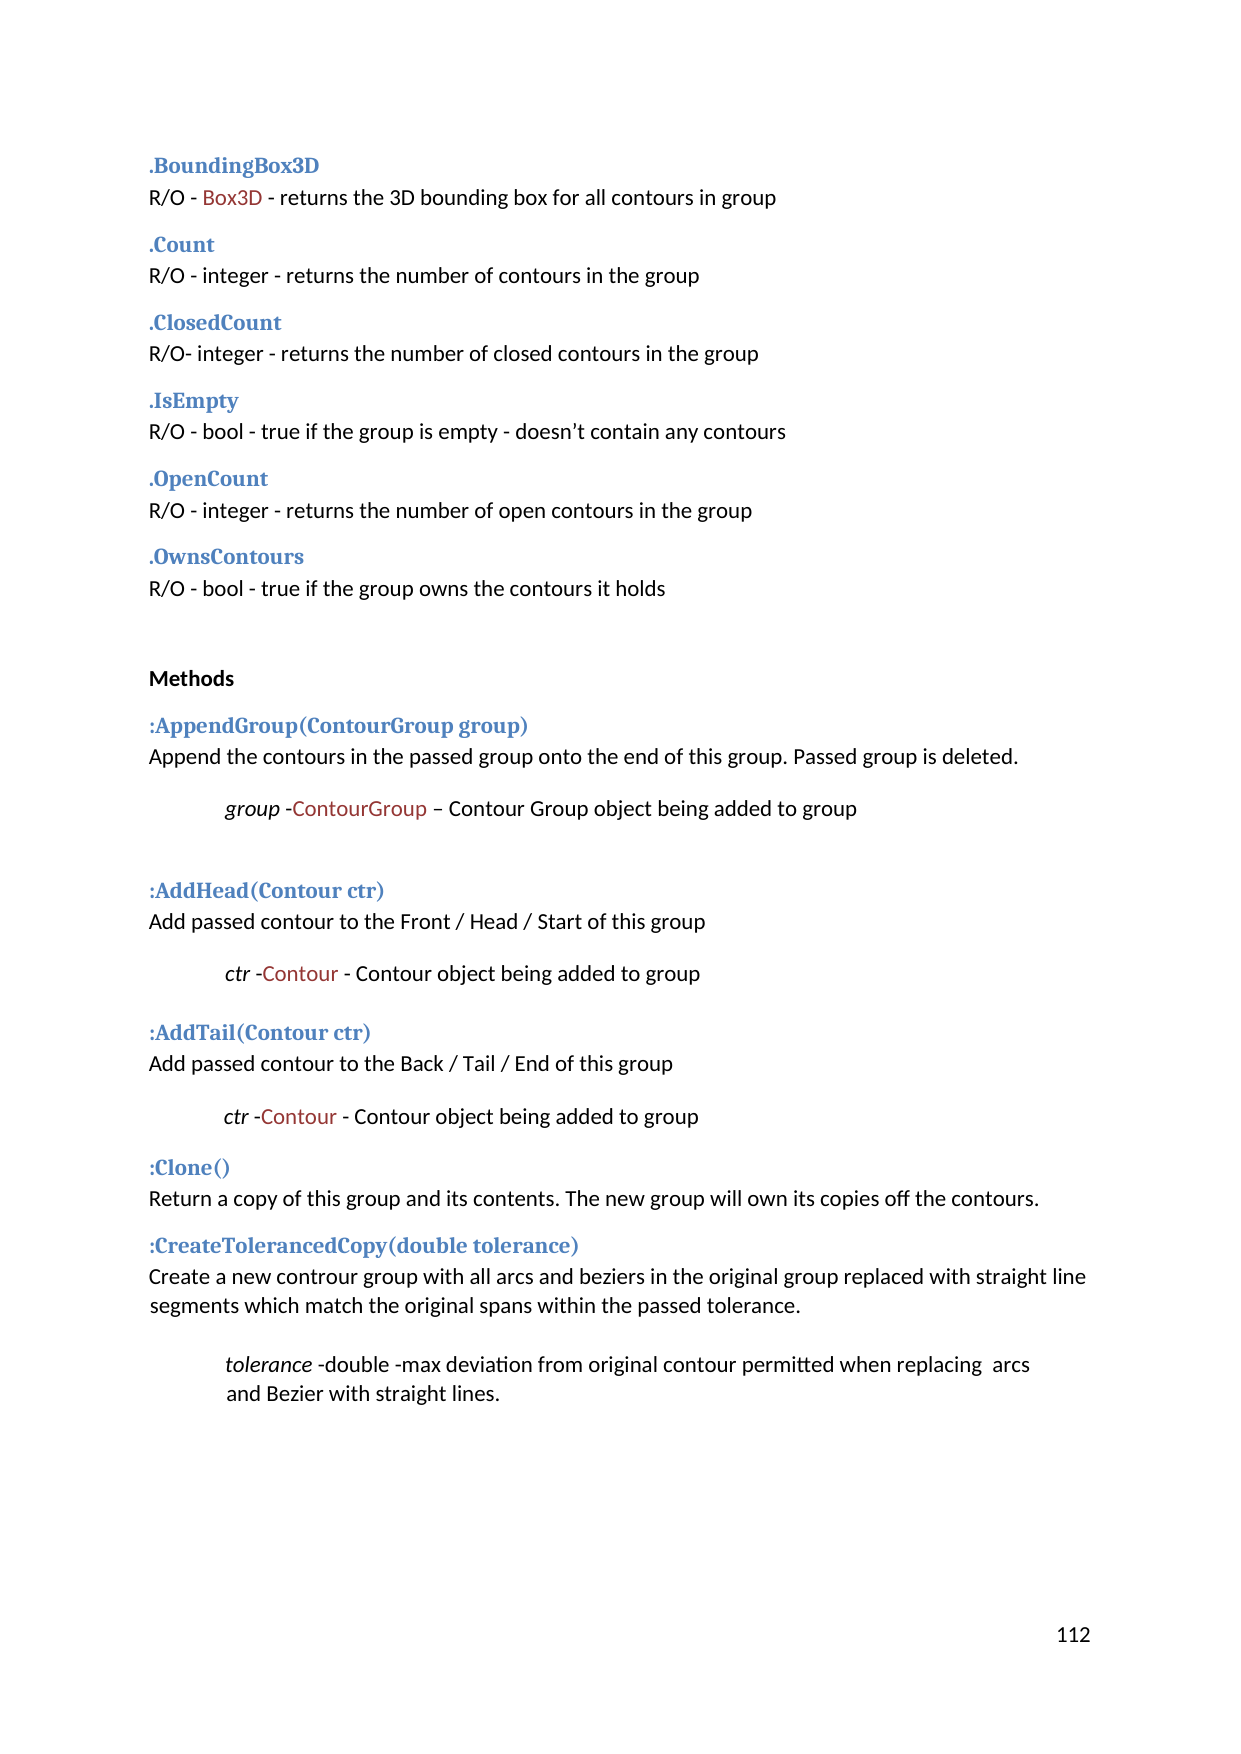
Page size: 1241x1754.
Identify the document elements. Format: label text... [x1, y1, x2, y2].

text .Count [148, 231, 1090, 258]
text .ClosedCount [148, 309, 1090, 336]
text group -ContourGroup – Contour Group object being added to group [225, 794, 1089, 823]
text .IsEmpty [148, 388, 1090, 414]
text R/O - bool - true if the group owns the contours it holds [148, 574, 1089, 602]
text :AddHead(Contour ctr) [148, 877, 1090, 904]
text R/O - integer - returns the number of contours in the group [148, 261, 1089, 289]
text R/O- integer - returns the number of closed contours in the group [148, 339, 1089, 367]
text Create a new controur group with all arcs and beziers in the original group replaced with straight line segments which match the original spans within the passed tolerance. [148, 1262, 1089, 1319]
text Add passed contour to the Back / Tail / End of this group ctr -Contour - Contour object being added to group [148, 1049, 706, 1130]
text .OpenCount [148, 466, 1090, 492]
text Append the contours in the passed group onto the end of this group. Passed group is deleted. [148, 742, 1089, 770]
text :AddTail(Contour ctr) [148, 1019, 1090, 1046]
text Return a copy of this group and its contents. The new group will own its copies off the contours. [148, 1184, 1089, 1212]
text ctr -Contour - Contour object being added to group [225, 959, 1089, 987]
text R/O - Box3D - returns the 3D bounding box for all contours in group [148, 183, 1089, 211]
text :CreateTolerancedCopy(double tolerance) [148, 1233, 1090, 1259]
text :AppendGroup(ContourGroup group) [148, 713, 1090, 739]
text Add passed contour to the Front / Head / Start of this group [148, 907, 1089, 935]
text R/O - bool - true if the group is empty - doesn’t contain any contours [148, 417, 1089, 446]
text .BoundingBox3D [148, 153, 1090, 179]
text :Clone() [148, 1154, 1090, 1181]
text R/O - integer - returns the number of open contours in the group [148, 496, 1089, 524]
text .OwnsContours [148, 544, 1090, 571]
text tolerance -double -max deviation from original contour permitted when replacing arcs and Bezier with straight lines. [225, 1350, 1033, 1407]
subtitle Methods [148, 664, 1090, 692]
